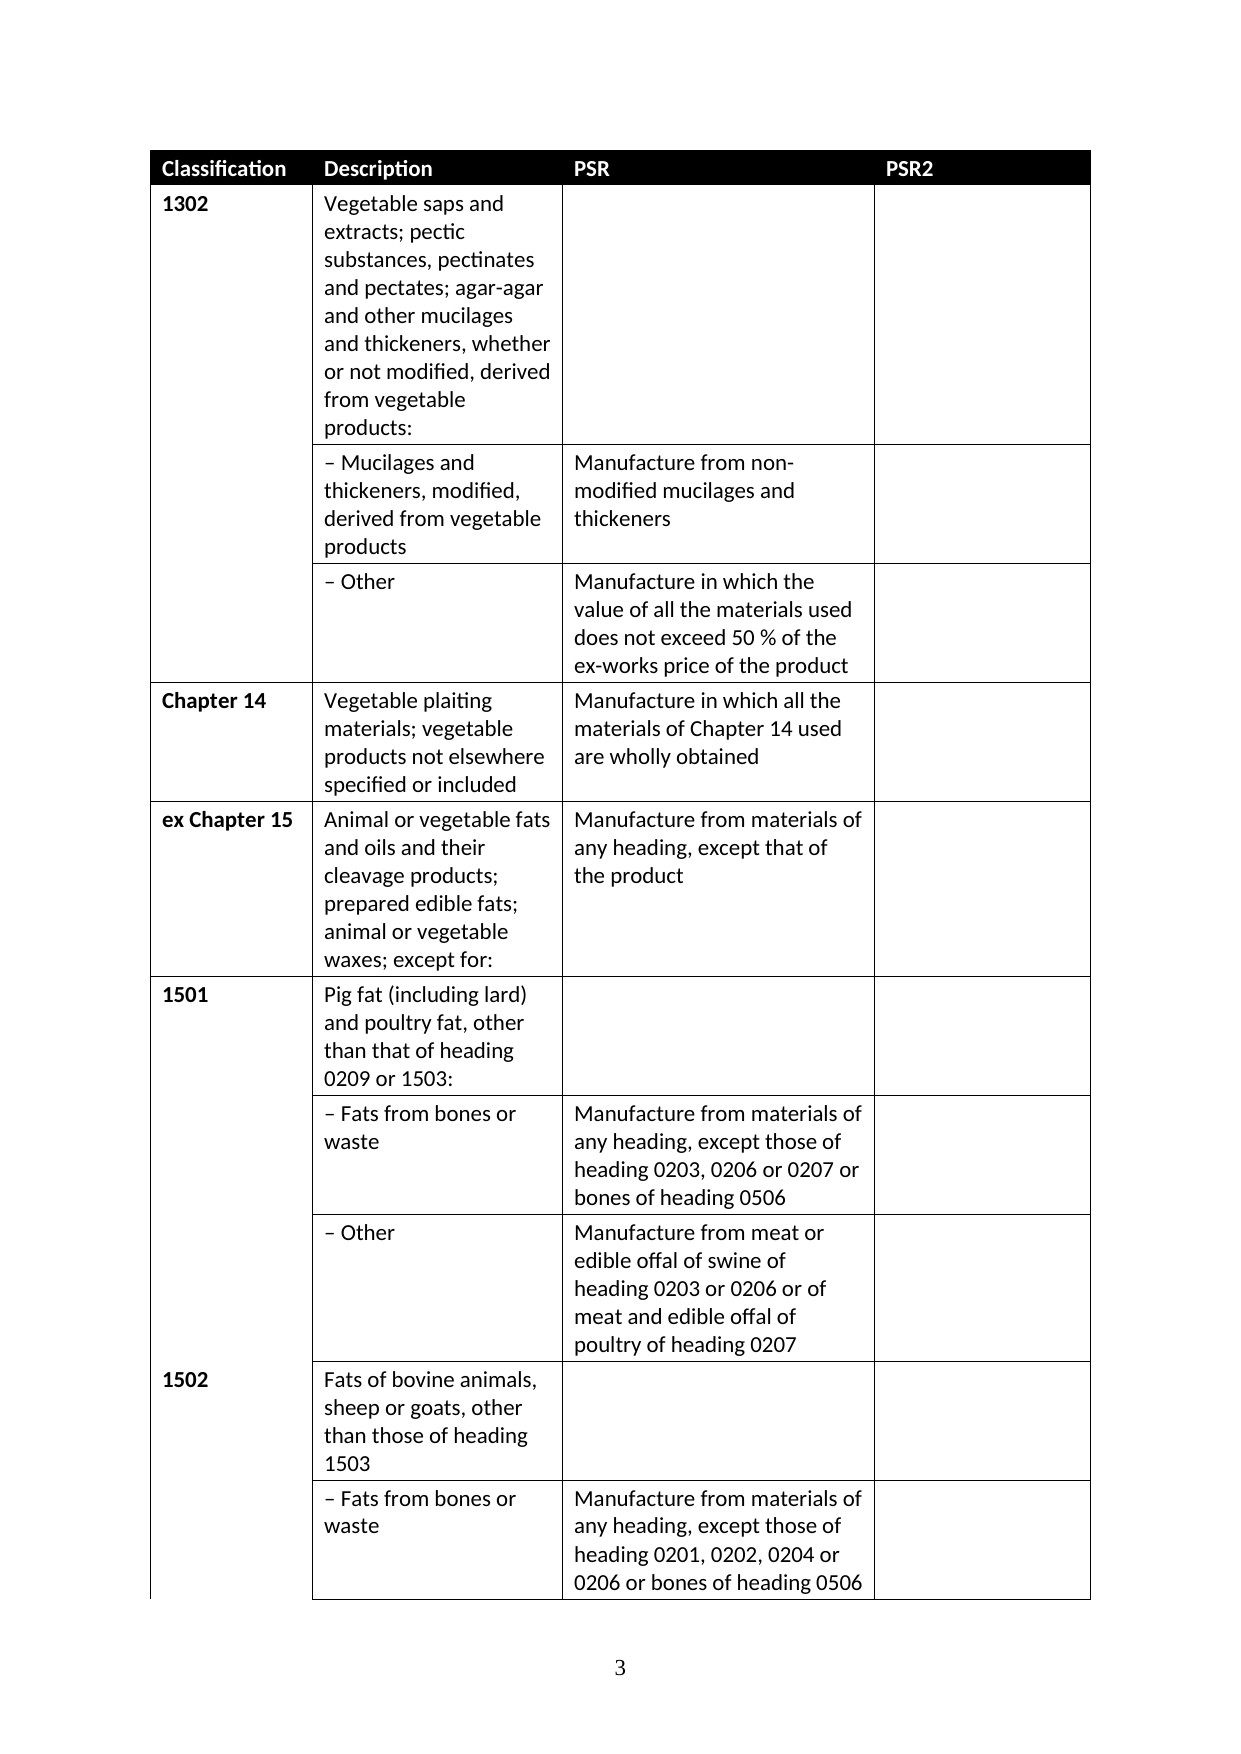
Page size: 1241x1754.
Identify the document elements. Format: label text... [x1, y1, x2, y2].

table_cell [875, 445, 1090, 563]
table_cell [563, 977, 874, 1095]
table_cell Chapter 14 [151, 683, 312, 801]
table_cell – Mucilages and thickeners, modified, derived from vegetable products [313, 445, 562, 563]
table_cell [563, 185, 874, 444]
table_header PSR [563, 151, 874, 185]
table_cell Animal or vegetable fats and oils and their cleavage products; prepared edible fats; animal or vegetable waxes; except for: [313, 802, 562, 976]
table_cell [875, 1362, 1090, 1480]
table_cell ex Chapter 15 [151, 802, 312, 976]
table_header Description [313, 151, 562, 185]
table_cell Vegetable saps and extracts; pectic substances, pectinates and pectates; agar-agar and other mucilages and thickeners, whether or not modified, derived from vegetable products: [313, 185, 562, 444]
table_cell [875, 1481, 1090, 1599]
table_cell [875, 683, 1090, 801]
table_cell Pig fat (including lard) and poultry fat, other than that of heading 0209 or 1503: [313, 977, 562, 1095]
table_cell Fats of bovine animals, sheep or goats, other than those of heading 1503 [313, 1362, 562, 1480]
table_cell – Other [313, 1215, 562, 1361]
table_cell Manufacture in which all the materials of Chapter 14 used are wholly obtained [563, 683, 874, 801]
table_cell [875, 564, 1090, 682]
table_cell [875, 185, 1090, 444]
table_cell Vegetable plaiting materials; vegetable products not elsewhere specified or included [313, 683, 562, 801]
table_cell Manufacture from meat or edible offal of swine of heading 0203 or 0206 or of meat and edible offal of poultry of heading 0207 [563, 1215, 874, 1361]
table_header Classification [151, 151, 312, 185]
table_cell 1501 [151, 977, 312, 1361]
table_cell Manufacture from materials of any heading, except those of heading 0203, 0206 or 0207 or bones of heading 0506 [563, 1096, 874, 1214]
table_cell [875, 977, 1090, 1095]
table_cell [875, 802, 1090, 976]
table_cell [563, 1362, 874, 1480]
table_cell – Fats from bones or waste [313, 1096, 562, 1214]
table_cell – Other [313, 564, 562, 682]
table_cell 1502 [151, 1361, 312, 1599]
table_cell Manufacture from non-modified mucilages and thickeners [563, 445, 874, 563]
table_cell 1302 [151, 185, 312, 682]
table_cell Manufacture from materials of any heading, except those of heading 0201, 0202, 0204 or 0206 or bones of heading 0506 [563, 1481, 874, 1599]
table_cell Manufacture from materials of any heading, except that of the product [563, 802, 874, 976]
table_cell Manufacture in which the value of all the materials used does not exceed 50 % of the ex-works price of the product [563, 564, 874, 682]
table_header PSR2 [875, 151, 1090, 185]
table_cell – Fats from bones or waste [313, 1481, 562, 1599]
table_cell [875, 1215, 1090, 1361]
table_cell [875, 1096, 1090, 1214]
